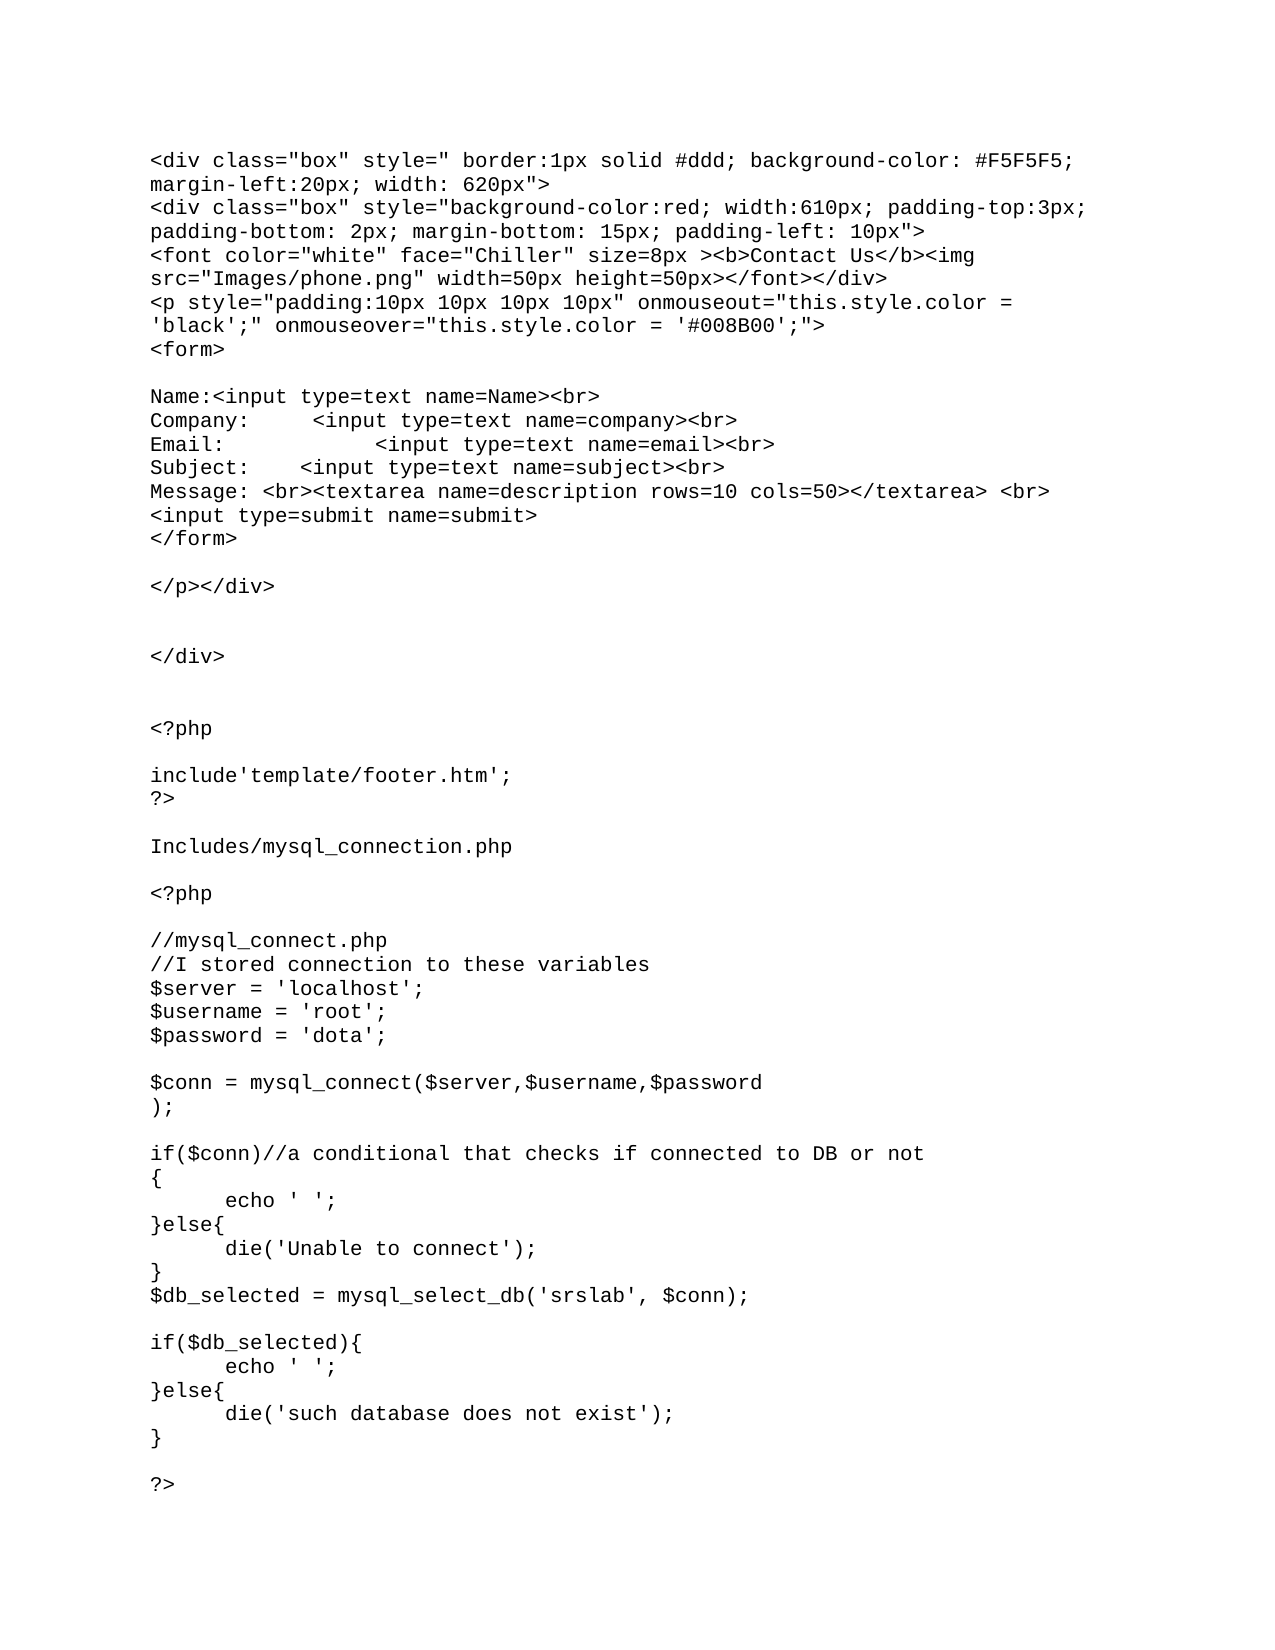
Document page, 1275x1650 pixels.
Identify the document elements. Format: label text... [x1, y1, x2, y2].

text <input type=submit name=submit> [150, 505, 1125, 528]
text die('Unable to connect'); [150, 1238, 1125, 1261]
text <div class="box" style="background-color:red; width:610px; padding-top:3px; padding-bottom: 2px; margin-bottom: 15px; padding-left: 10px"> [150, 197, 1125, 244]
text <?php [150, 883, 1125, 907]
text } [150, 1261, 1125, 1285]
text Company: <input type=text name=company><br> [150, 410, 1125, 434]
text { [150, 1167, 1125, 1190]
text <p style="padding:10px 10px 10px 10px" onmouseout="this.style.color = 'black';" onmouseover="this.style.color = '#008B00';"> [150, 292, 1125, 339]
text if($db_selected){ [150, 1332, 1125, 1356]
text Email: <input type=text name=email><br> [150, 434, 1125, 457]
text <div class="box" style=" border:1px solid #ddd; background-color: #F5F5F5; margin-left:20px; width: 620px"> [150, 150, 1125, 197]
text }else{ [150, 1379, 1125, 1403]
text $username = 'root'; [150, 1001, 1125, 1025]
text $db_selected = mysql_select_db('srslab', $conn); [150, 1285, 1125, 1309]
text ?> [150, 788, 1125, 812]
text Subject: <input type=text name=subject><br> [150, 457, 1125, 481]
text echo ' '; [150, 1356, 1125, 1379]
text </form> [150, 528, 1125, 552]
text ); [150, 1096, 1125, 1119]
text include'template/footer.htm'; [150, 765, 1125, 788]
text echo ' '; [150, 1190, 1125, 1214]
text <form> [150, 339, 1125, 363]
text } [150, 1427, 1125, 1451]
text }else{ [150, 1214, 1125, 1238]
text ?> [150, 1474, 1125, 1498]
text //mysql_connect.php [150, 930, 1125, 954]
text Message: <br><textarea name=description rows=10 cols=50></textarea> <br> [150, 481, 1125, 505]
text Includes/mysql_connection.php [150, 836, 1125, 859]
text $password = 'dota'; [150, 1025, 1125, 1048]
text Name:<input type=text name=Name><br> [150, 386, 1125, 410]
text if($conn)//a conditional that checks if connected to DB or not [150, 1143, 1125, 1167]
text <?php [150, 717, 1125, 741]
text $server = 'localhost'; [150, 978, 1125, 1001]
text die('such database does not exist'); [150, 1403, 1125, 1427]
text //I stored connection to these variables [150, 954, 1125, 978]
text $conn = mysql_connect($server,$username,$password [150, 1072, 1125, 1096]
text <font color="white" face="Chiller" size=8px ><b>Contact Us</b><img src="Images/phone.png" width=50px height=50px></font></div> [150, 244, 1125, 292]
text </p></div> [150, 576, 1125, 599]
text </div> [150, 647, 1125, 670]
